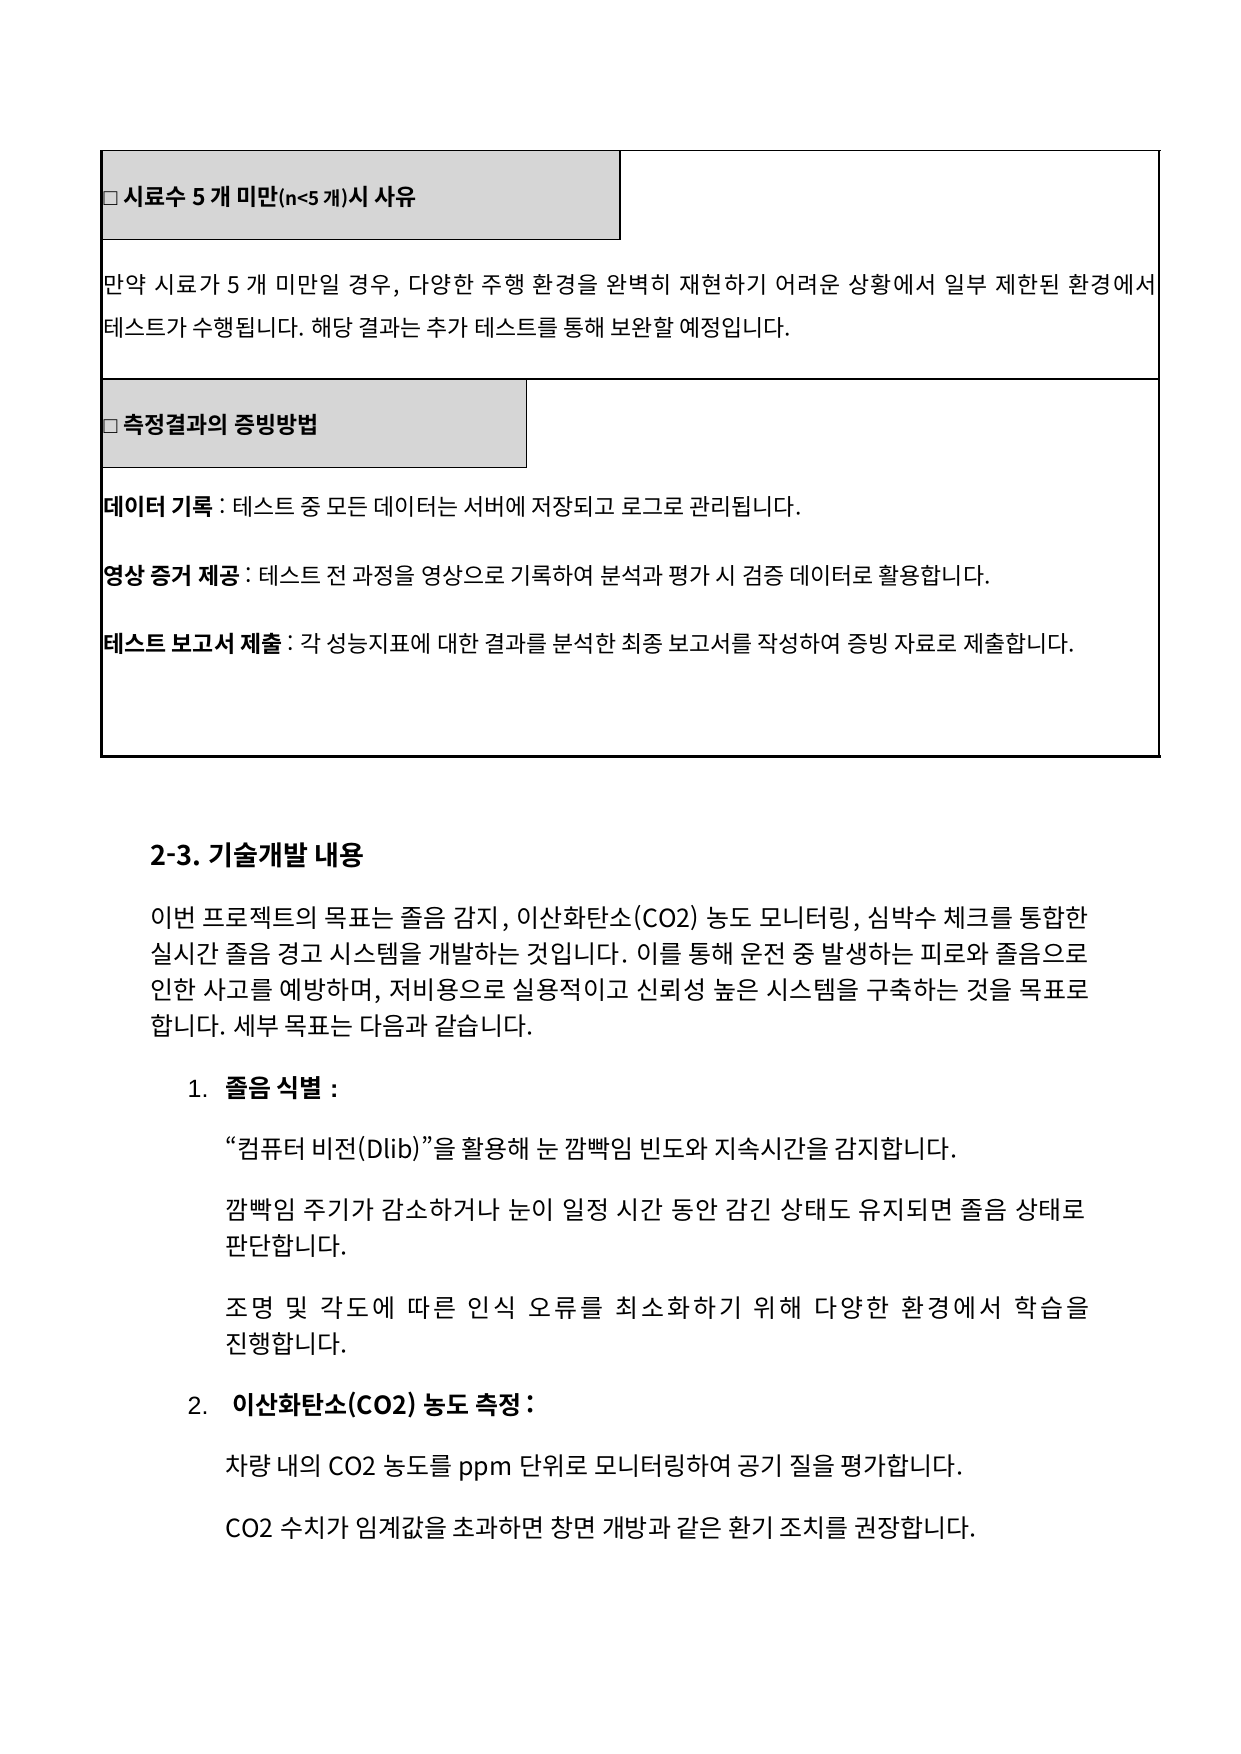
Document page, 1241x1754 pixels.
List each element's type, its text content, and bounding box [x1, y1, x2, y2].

table_cell [527, 380, 1158, 467]
text 차량 내의 CO2 농도를 ppm 단위로 모니터링하여 공기 질을 평가합니다. [225, 1447, 1090, 1483]
table_cell □ 측정결과의 증빙방법 [103, 380, 526, 467]
text CO2 수치가 임계값을 초과하면 창면 개방과 같은 환기 조치를 권장합니다. [225, 1508, 1090, 1544]
list 이산화탄소(CO2) 농도 측정 : [187, 1386, 1090, 1422]
text 이번 프로젝트의 목표는 졸음 감지, 이산화탄소(CO2) 농도 모니터링, 심박수 체크를 통합한 실시간 졸음 경고 시스템을 개발하는 것입니다. 이를 통해 운전 중 발생하는 피로와 졸음으로 인한 사고를 예방하며, 저비용으로 실용적이고 신뢰성 높은 시스템을 구축하는 것을 목표로 합니다. 세부 목표는 다음과 같습니다. [150, 898, 1090, 1043]
list 졸음 식별 : [187, 1068, 1090, 1104]
table_cell 데이터 기록 : 테스트 중 모든 데이터는 서버에 저장되고 로그로 관리됩니다. 영상 증거 제공 : 테스트 전 과정을 영상으로 기록하여 분석과 평가 시 검증 데이터로 활용합니다. 테스트 보고서 제출 : 각 성능지표에 대한 결과를 분석한 최종 보고서를 작성하여 증빙 자료로 제출합니다. [103, 467, 1158, 755]
table_cell □ 시료수 5개 미만(n<5개)시 사유 [103, 151, 619, 239]
text 깜빡임 주기가 감소하거나 눈이 일정 시간 동안 감긴 상태도 유지되면 졸음 상태로 판단합니다. [225, 1191, 1090, 1263]
table_cell 만약 시료가 5개 미만일 경우, 다양한 주행 환경을 완벽히 재현하기 어려운 상황에서 일부 제한된 환경에서 테스트가 수행됩니다. 해당 결과는 추가 테스트를 통해 보완할 예정입니다. [103, 239, 1158, 378]
text 2-3. 기술개발 내용 [150, 834, 1090, 873]
table_cell [621, 151, 1158, 239]
text “컴퓨터 비전(Dlib)”을 활용해 눈 깜빡임 빈도와 지속시간을 감지합니다. [225, 1129, 1090, 1166]
text 조명 및 각도에 따른 인식 오류를 최소화하기 위해 다양한 환경에서 학습을 진행합니다. [225, 1288, 1090, 1361]
